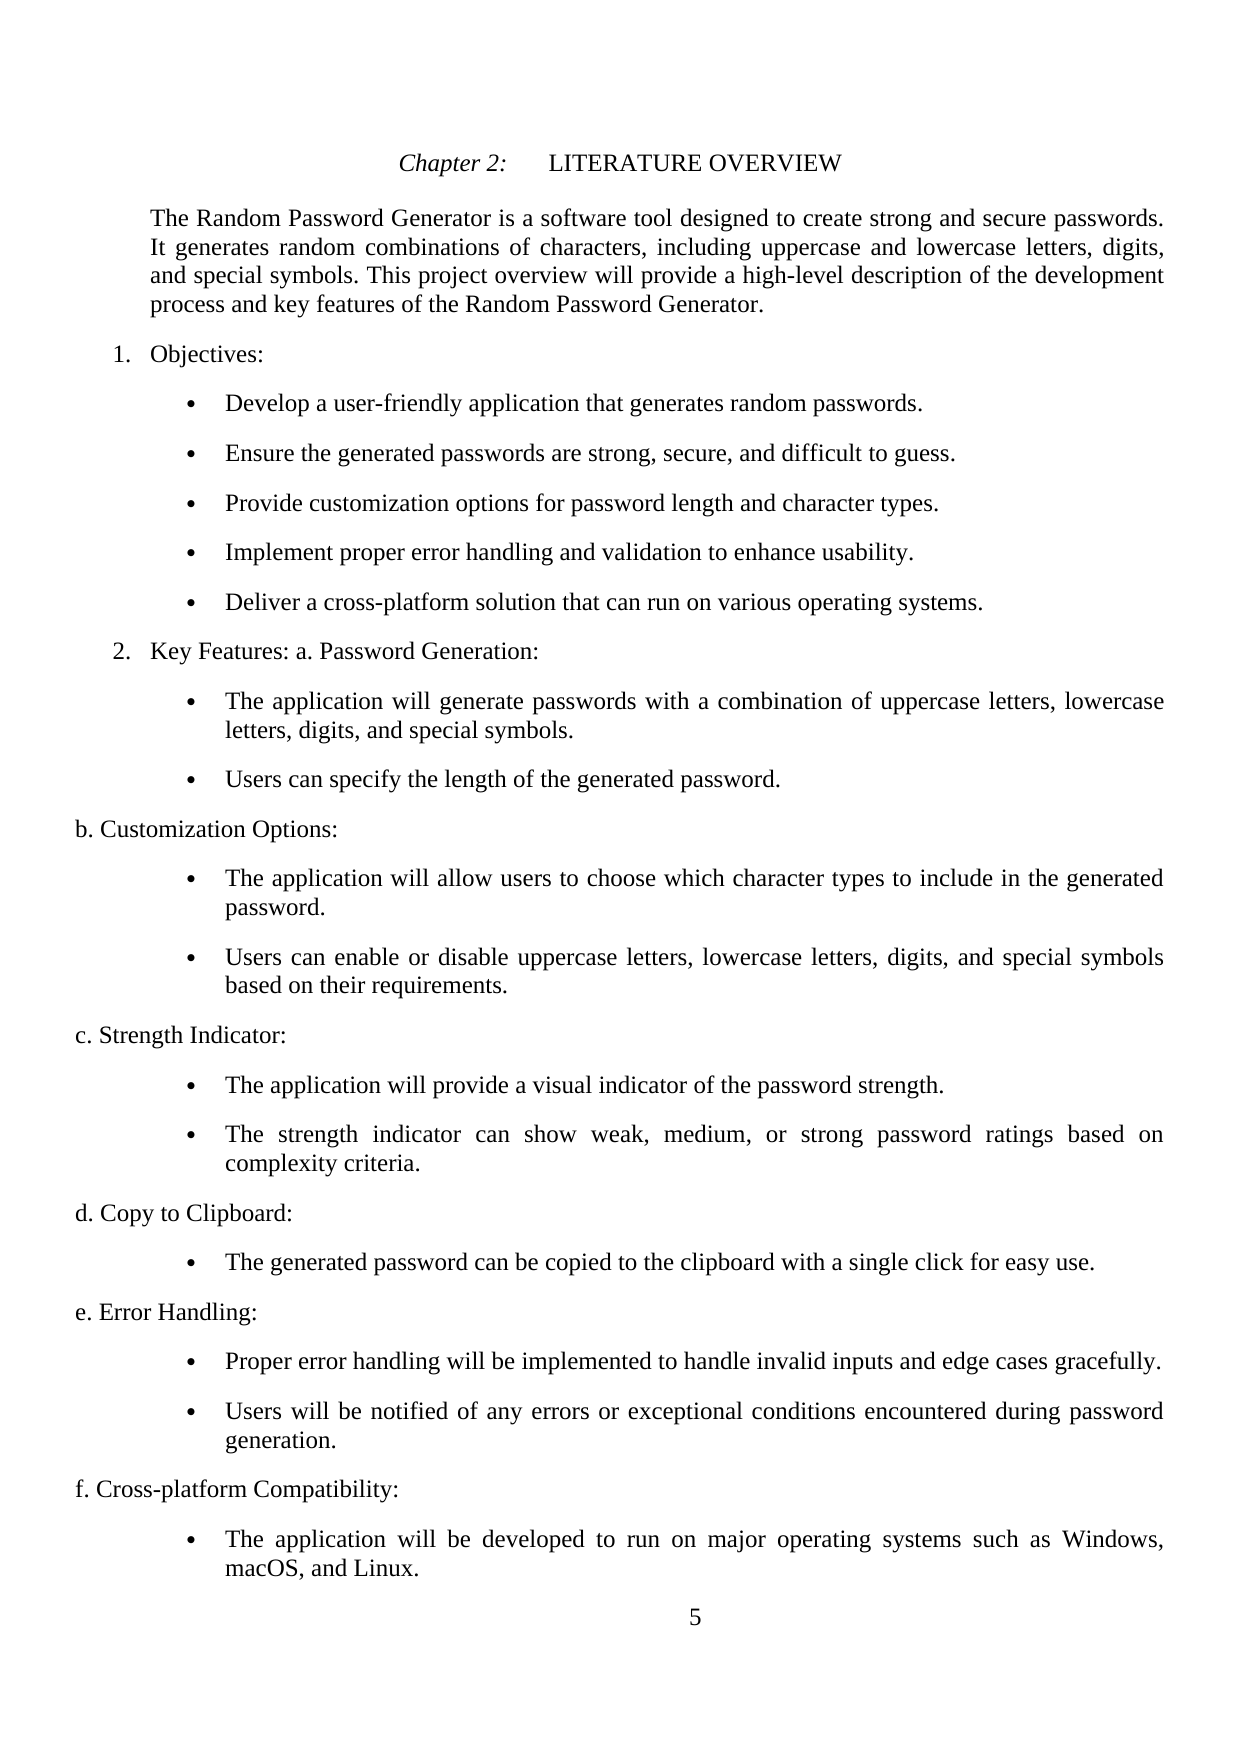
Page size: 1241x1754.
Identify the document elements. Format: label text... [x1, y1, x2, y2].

list Ensure the generated passwords are strong, secure, and difficult to guess. [187, 438, 1165, 467]
text d. Copy to Clipboard: [75, 1198, 1165, 1226]
list Users can specify the length of the generated password. [187, 764, 1165, 793]
list Objectives: [112, 339, 1165, 368]
list Key Features: a. Password Generation: [112, 636, 1165, 665]
list Implement proper error handling and validation to enhance usability. [187, 537, 1165, 566]
list Provide customization options for password length and character types. [187, 488, 1165, 516]
text e. Error Handling: [75, 1297, 1165, 1326]
list The application will be developed to run on major operating systems such as Windows, macOS, and Linux. [187, 1524, 1165, 1581]
list The strength indicator can show weak, medium, or strong password ratings based on complexity criteria. [187, 1119, 1165, 1177]
list Proper error handling will be implemented to handle invalid inputs and edge cases gracefully. [187, 1346, 1165, 1375]
text The Random Password Generator is a software tool designed to create strong and secure passwords. It generates random combinations of characters, including uppercase and lowercase letters, digits, and special symbols. This project overview will provide a high-level description of the development process and key features of the Random Password Generator. [150, 203, 1165, 318]
list Deliver a cross-platform solution that can run on various operating systems. [187, 587, 1165, 616]
list Users will be notified of any errors or exceptional conditions encountered during password generation. [187, 1396, 1165, 1453]
list The application will provide a visual indicator of the password strength. [187, 1070, 1165, 1098]
text b. Customization Options: [75, 814, 1165, 843]
text f. Cross-platform Compatibility: [75, 1474, 1165, 1503]
text 5 [225, 1602, 1165, 1631]
list The application will generate passwords with a combination of uppercase letters, lowercase letters, digits, and special symbols. [187, 686, 1165, 743]
list The generated password can be copied to the clipboard with a single click for easy use. [187, 1247, 1165, 1276]
list The application will allow users to choose which character types to include in the generated password. [187, 863, 1165, 921]
text c. Strength Indicator: [75, 1020, 1165, 1049]
list Users can enable or disable uppercase letters, lowercase letters, digits, and special symbols based on their requirements. [187, 942, 1165, 999]
list Develop a user-friendly application that generates random passwords. [187, 388, 1165, 417]
text Chapter 2: LITERATURE OVERVIEW [75, 148, 1165, 177]
